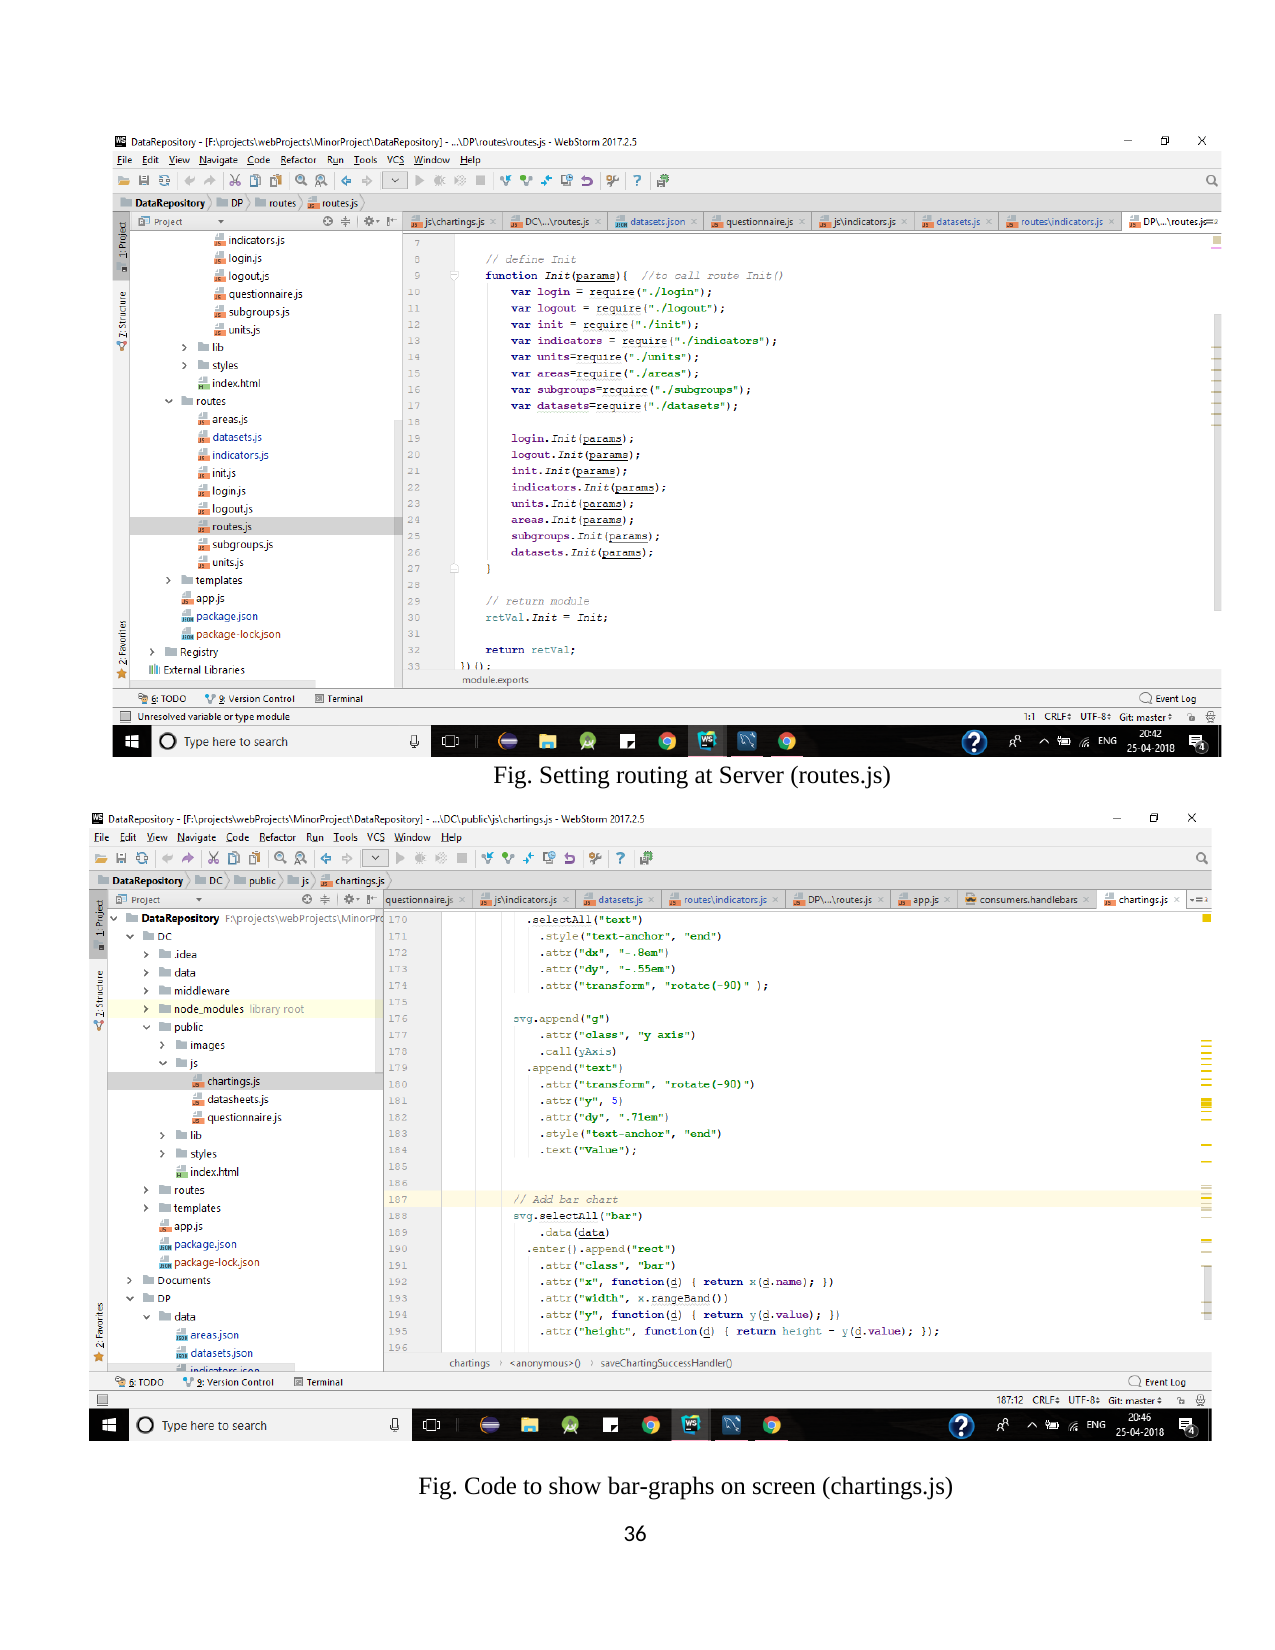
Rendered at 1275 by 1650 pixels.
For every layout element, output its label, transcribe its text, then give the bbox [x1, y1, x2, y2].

text Fig. Code to show bar-graphs on screen (chartings.js) [193, 1441, 1152, 1499]
picture [112, 132, 1222, 757]
text Fig. Setting routing at Server (routes.js) [193, 757, 1152, 789]
picture [89, 809, 1212, 1441]
